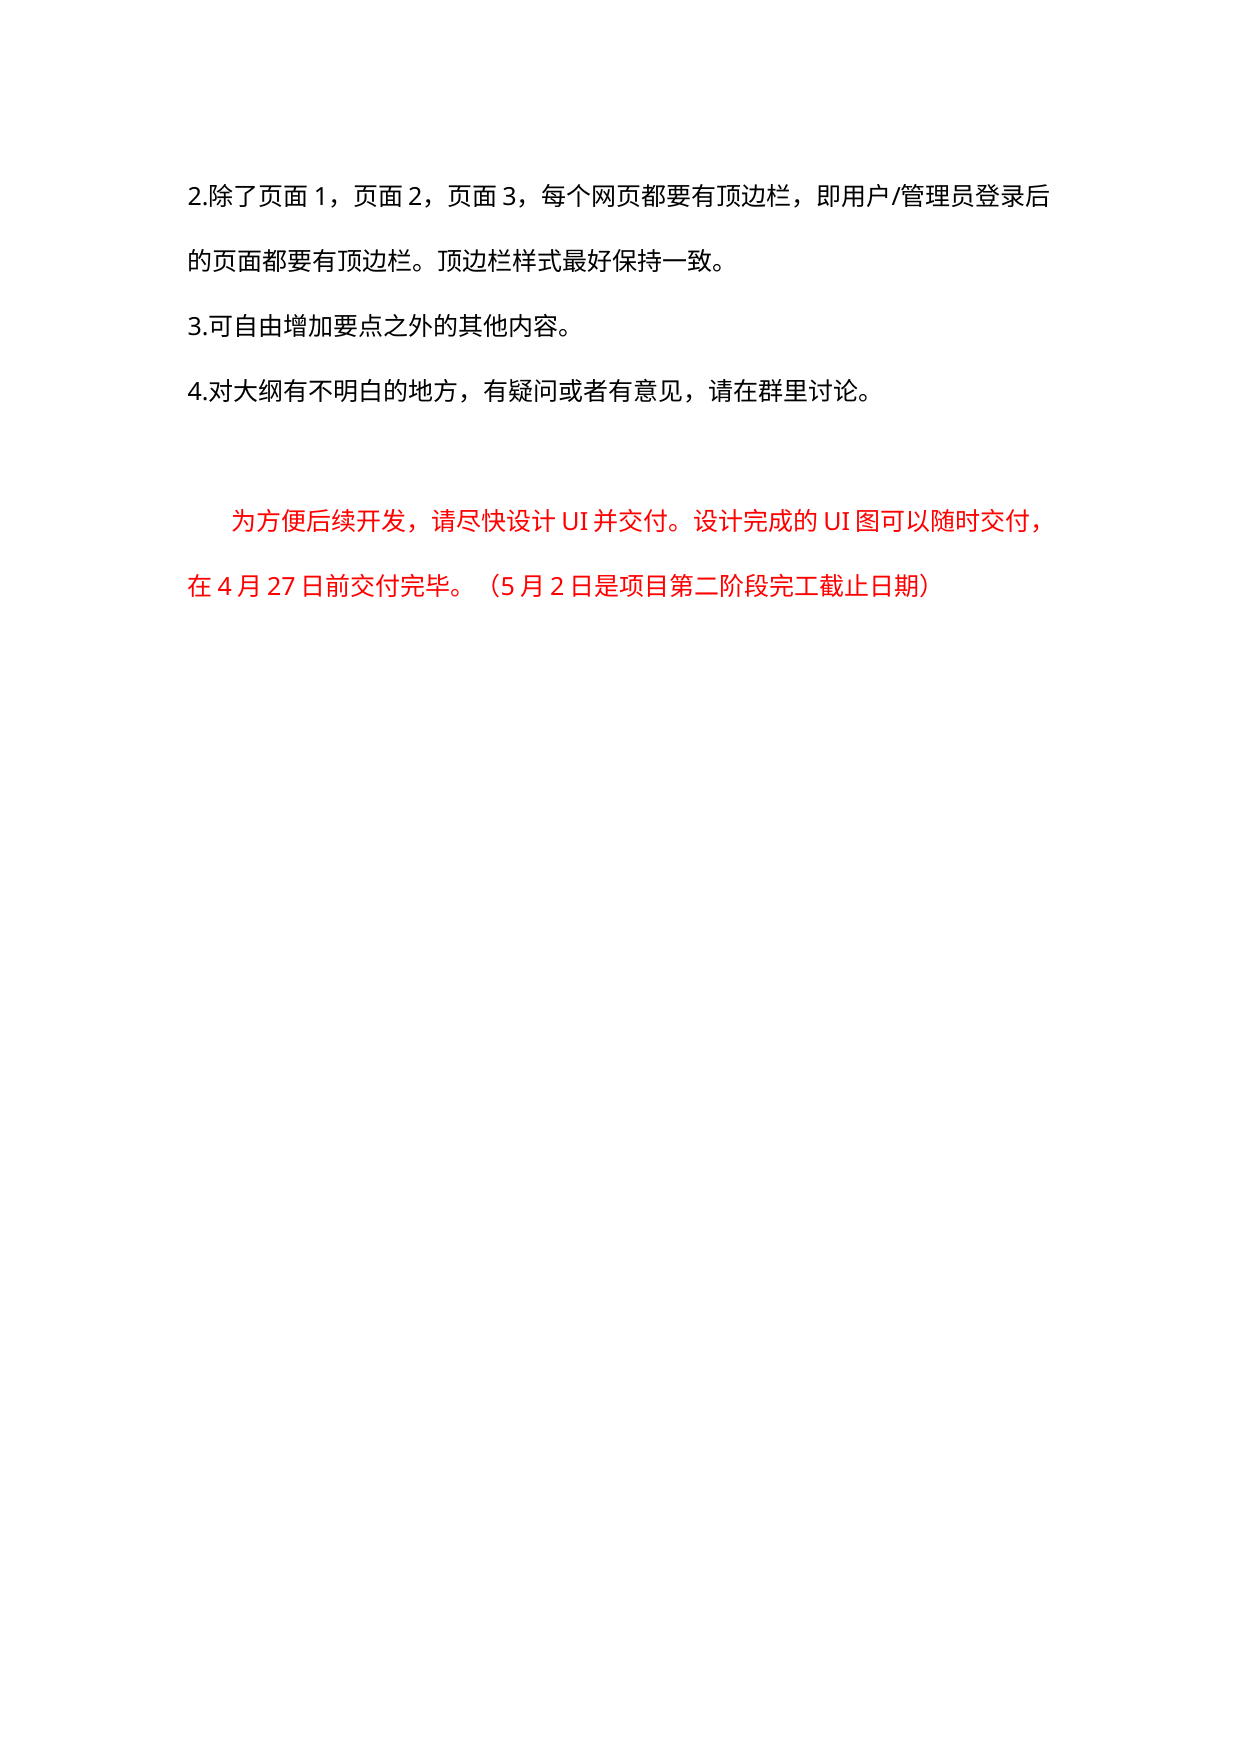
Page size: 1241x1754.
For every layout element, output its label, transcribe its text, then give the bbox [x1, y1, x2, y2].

text 2.除了页面1，页面2，页面3，每个网页都要有顶边栏，即用户/管理员登录后的页面都要有顶边栏。顶边栏样式最好保持一致。 [187, 162, 1053, 292]
text 为方便后续开发，请尽快设计UI并交付。设计完成的UI图可以随时交付，在4月27日前交付完毕。（5月2日是项目第二阶段完工截止日期） [187, 487, 1053, 617]
text 4.对大纲有不明白的地方，有疑问或者有意见，请在群里讨论。 [187, 357, 1053, 422]
text 3.可自由增加要点之外的其他内容。 [187, 292, 1053, 357]
